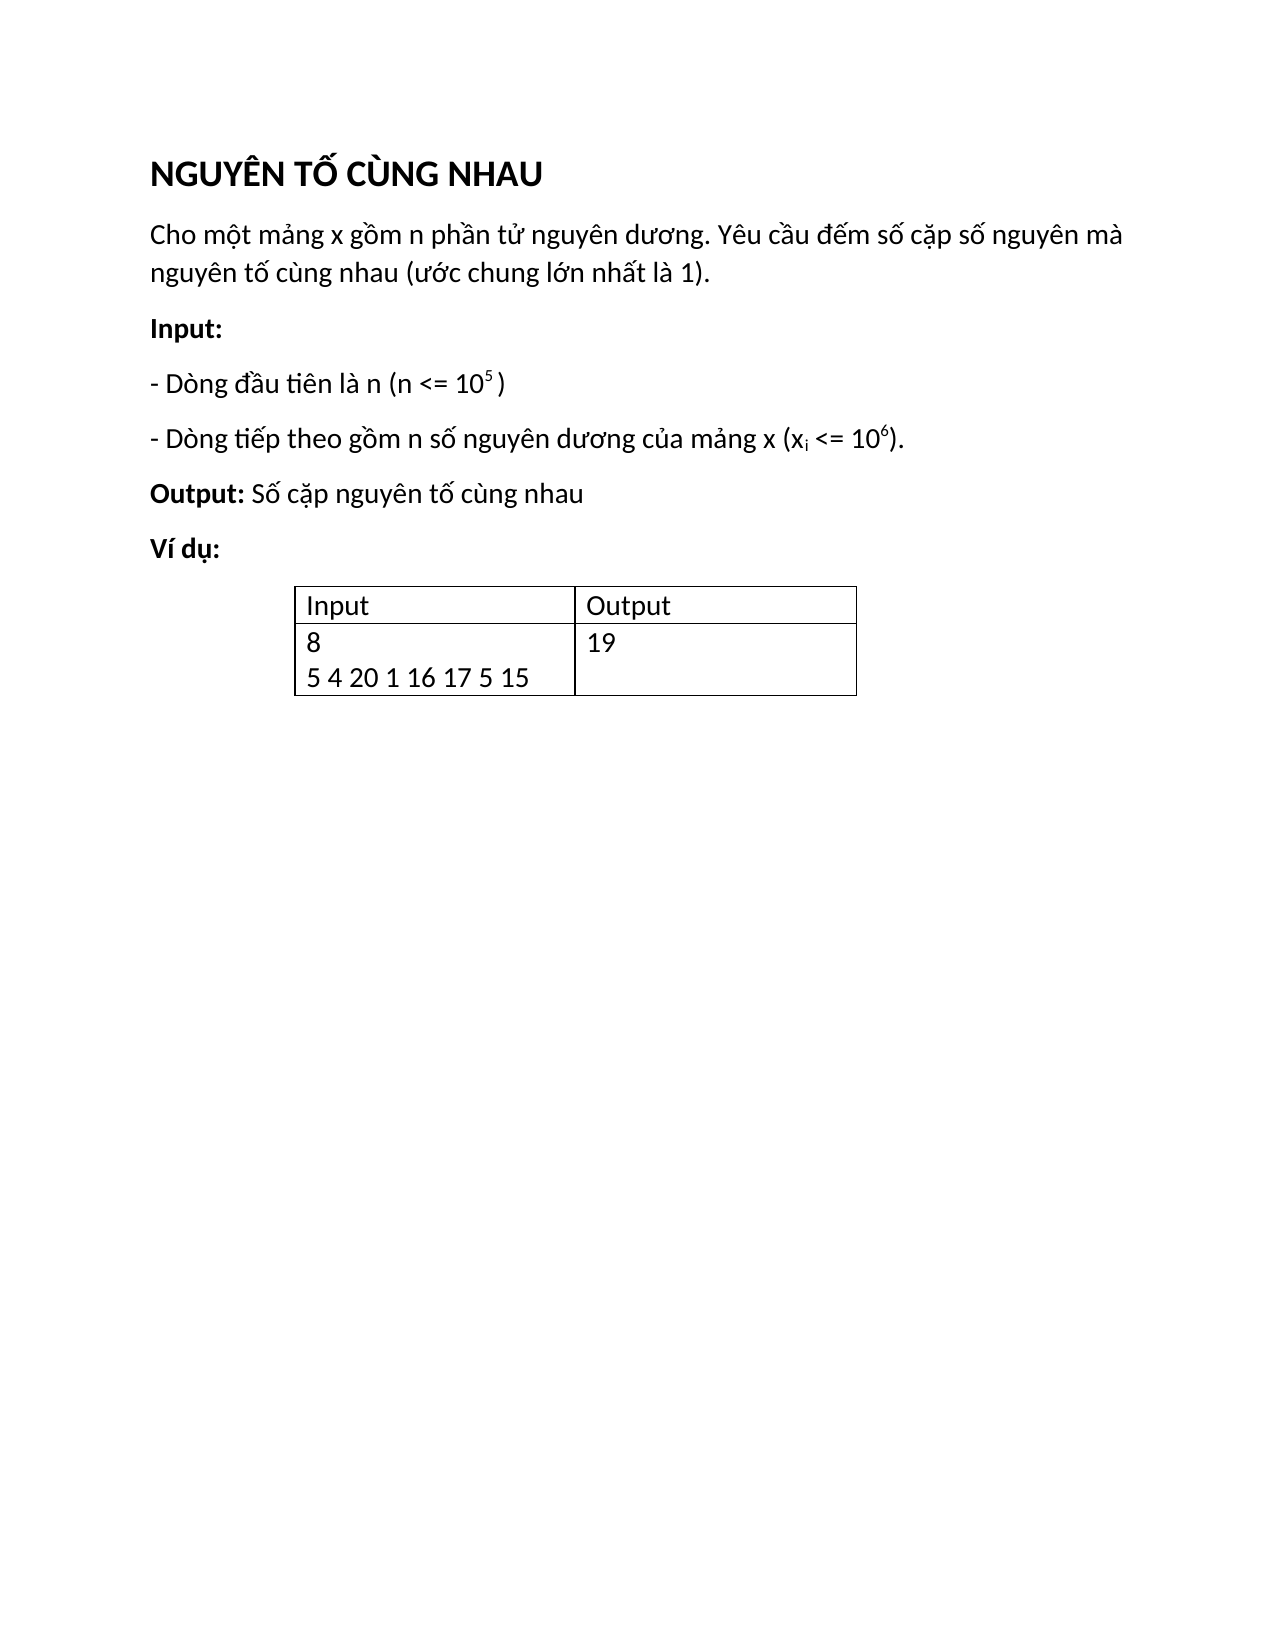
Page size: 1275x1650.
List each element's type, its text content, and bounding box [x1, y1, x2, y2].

text - Dòng tiếp theo gồm n số nguyên dương của mảng x (xi <= 106). [150, 420, 1125, 456]
text Input: [150, 310, 1125, 345]
table_header Input [296, 587, 574, 623]
table_cell 8 5 4 20 1 16 17 5 15 [296, 624, 574, 695]
text Cho một mảng x gồm n phần tử nguyên dương. Yêu cầu đếm số cặp số nguyên mà nguyên tố cùng nhau (ước chung lớn nhất là 1). [150, 216, 1125, 290]
table_header Output [576, 587, 856, 623]
text Output: Số cặp nguyên tố cùng nhau [150, 475, 1125, 511]
text NGUYÊN TỐ CÙNG NHAU [150, 150, 1125, 196]
text Ví dụ: [150, 530, 1125, 566]
table_cell 19 [576, 624, 856, 695]
text - Dòng đầu tiên là n (n <= 105 ) [150, 365, 1125, 400]
